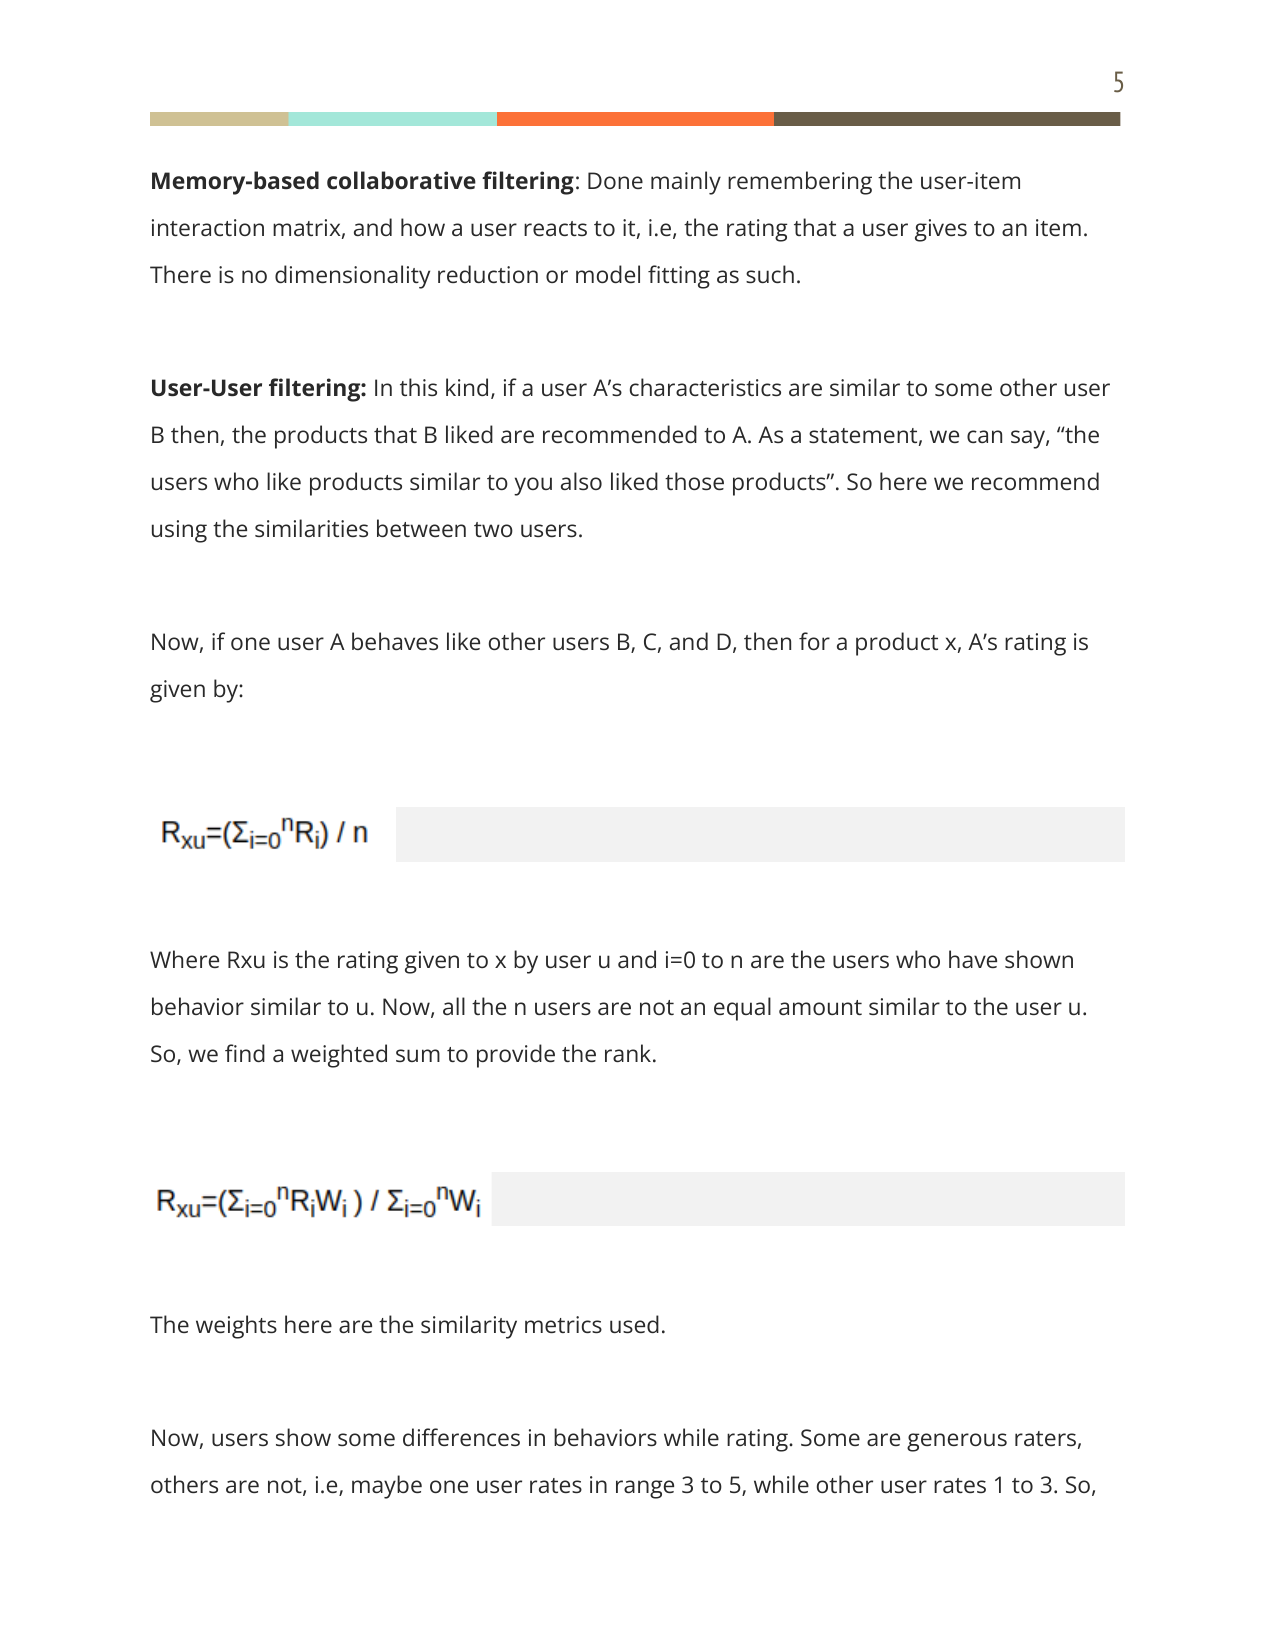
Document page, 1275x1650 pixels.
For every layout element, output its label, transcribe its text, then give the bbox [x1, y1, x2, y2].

text Now, if one user A behaves like other users B, C, and D, then for a product x, A’s rating is given by: [150, 626, 1125, 704]
picture [150, 1172, 492, 1227]
text Memory-based collaborative filtering: Done mainly remembering the user-item interaction matrix, and how a user reacts to it, i.e, the rating that a user gives to an item. There is no dimensionality reduction or model fitting as such. [150, 165, 1125, 290]
text Where Rxu is the rating given to x by user u and i=0 to n are the users who have shown behavior similar to u. Now, all the n users are not an equal amount similar to the user u. So, we find a weighted sum to provide the rank. [150, 944, 1125, 1069]
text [150, 1422, 1125, 1500]
picture [150, 807, 396, 862]
text The weights here are the similarity metrics used. [150, 1308, 1125, 1340]
picture [150, 112, 1121, 126]
text User-User filtering: In this kind, if a user A’s characteristics are similar to some other user B then, the products that B liked are recommended to A. As a statement, we can say, “the users who like products similar to you also liked those products”. So here we recommend using the similarities between two users. [150, 372, 1125, 544]
